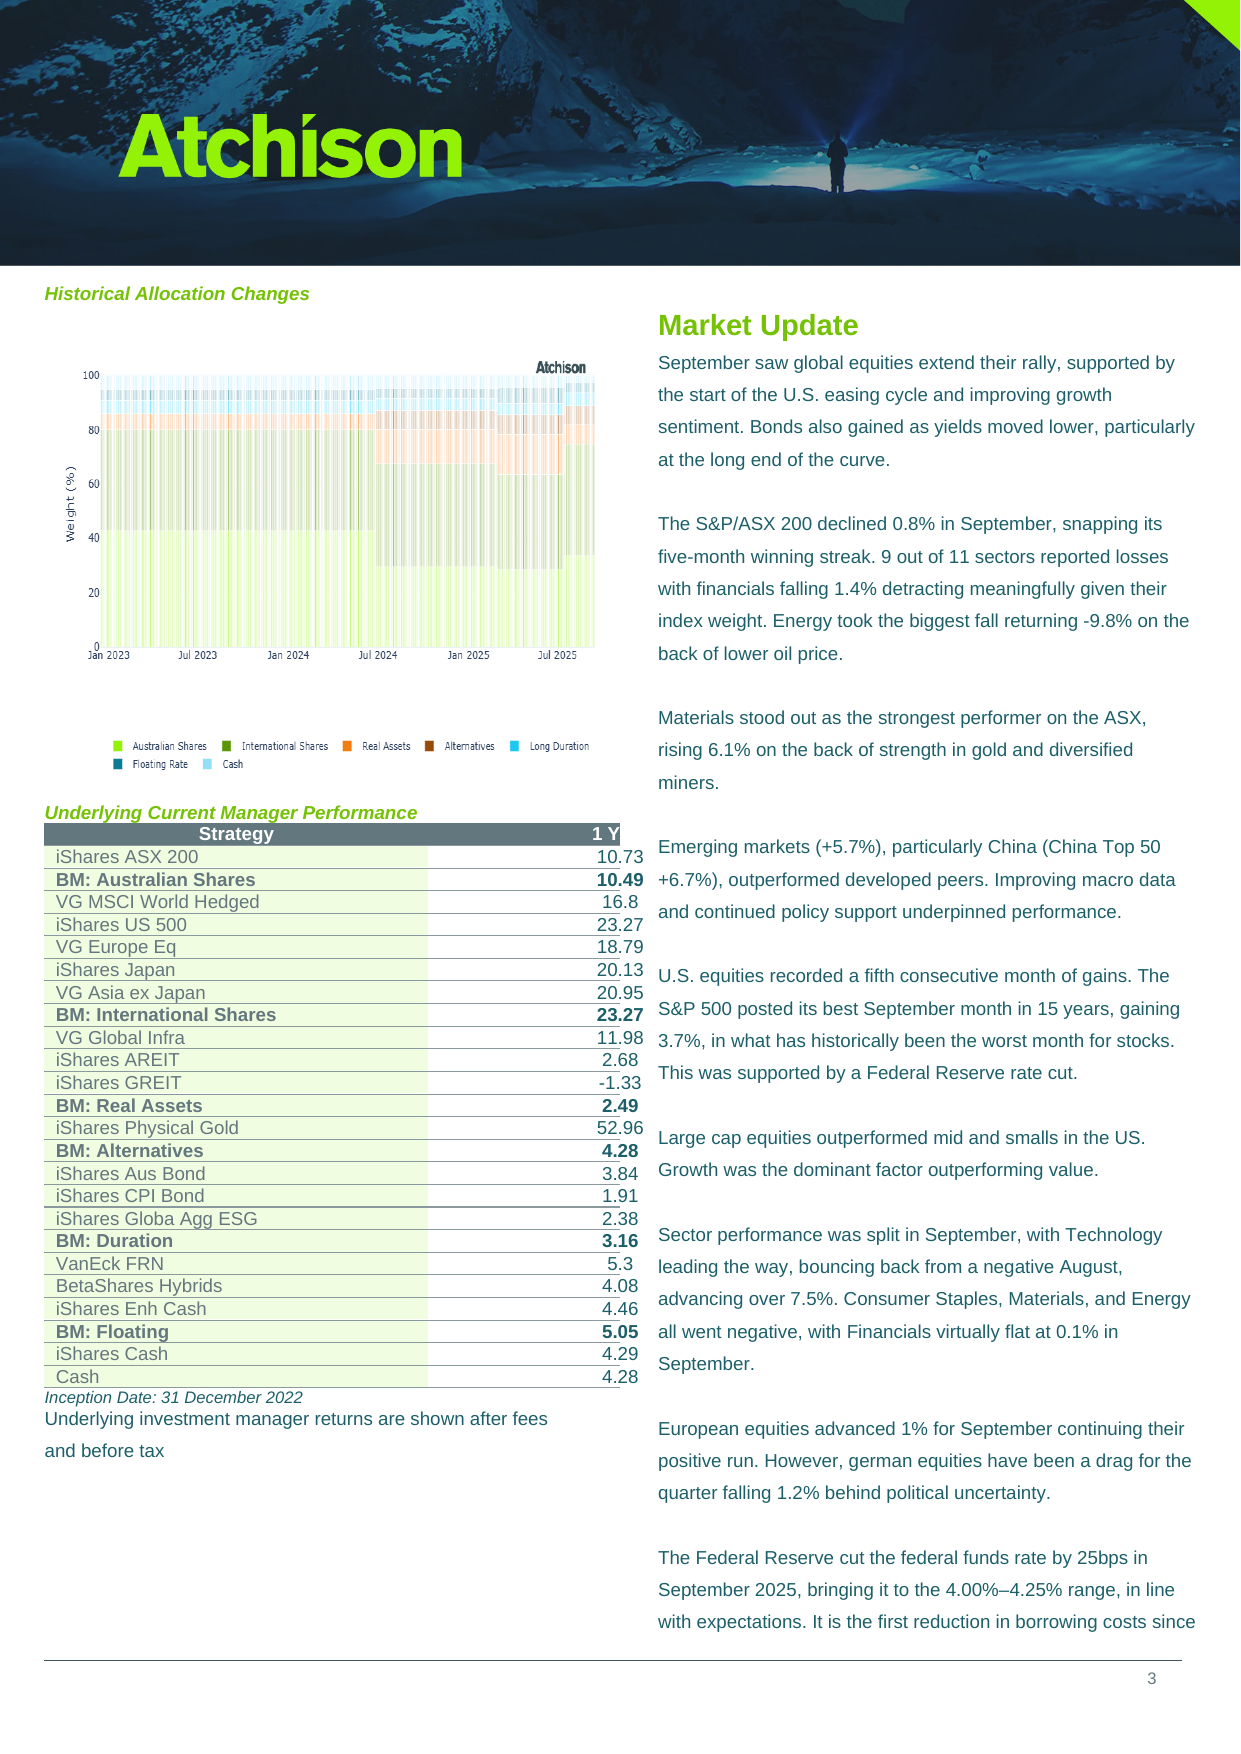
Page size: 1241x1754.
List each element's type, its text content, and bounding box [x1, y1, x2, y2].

subtitle Underlying Current Manager Performance [44, 802, 583, 823]
table_cell BM: Australian Shares [44, 869, 428, 890]
table_header Strategy [44, 823, 428, 845]
table_cell iShares AREIT [44, 1049, 428, 1071]
table_cell iShares Cash [44, 1343, 428, 1365]
table_cell iShares Aus Bond [44, 1162, 428, 1184]
table_cell iShares CPI Bond [44, 1185, 428, 1206]
table_cell BM: Duration [44, 1230, 428, 1252]
table_cell VG Asia ex Japan [44, 981, 428, 1003]
table_cell VanEck FRN [44, 1253, 428, 1274]
table_cell 4.28 [428, 1140, 620, 1161]
table_cell 23.27 [428, 914, 620, 935]
table_cell 3.16 [428, 1230, 620, 1252]
picture [0, 0, 1241, 267]
table_cell iShares Globa Agg ESG [44, 1208, 428, 1229]
table_cell 2.68 [428, 1049, 620, 1071]
table_cell 3.84 [428, 1162, 620, 1184]
table_cell Cash [44, 1366, 428, 1387]
table_cell iShares GREIT [44, 1072, 428, 1093]
table_cell 1.91 [428, 1185, 620, 1206]
table_cell BM: International Shares [44, 1004, 428, 1026]
text Inception Date: 31 December 2022 [44, 1388, 583, 1407]
table_cell 4.28 [428, 1366, 620, 1387]
table_cell VG MSCI World Hedged [44, 891, 428, 913]
table_cell VG Global Infra [44, 1027, 428, 1048]
table_cell BM: Alternatives [44, 1140, 428, 1161]
table_cell 10.49 [428, 869, 620, 890]
table_cell 2.49 [428, 1095, 620, 1116]
table_cell 4.46 [428, 1298, 620, 1319]
subtitle Market Update [658, 308, 1196, 341]
table_cell 11.98 [428, 1027, 620, 1048]
table_cell 23.27 [428, 1004, 620, 1026]
table_cell iShares Japan [44, 959, 428, 980]
table_cell VG Europe Eq [44, 936, 428, 958]
table_cell iShares Enh Cash [44, 1298, 428, 1319]
table_cell 4.29 [428, 1343, 620, 1365]
subtitle Historical Allocation Changes [44, 283, 583, 304]
text Underlying investment manager returns are shown after fees and before tax [44, 1407, 583, 1461]
table_cell iShares ASX 200 [44, 846, 428, 867]
table_cell 5.3 [428, 1253, 620, 1274]
table_cell 20.95 [428, 981, 620, 1003]
table_cell -1.33 [428, 1072, 620, 1093]
table_cell BM: Floating [44, 1321, 428, 1342]
table_cell 4.08 [428, 1275, 620, 1297]
table_cell 16.8 [428, 891, 620, 913]
picture [63, 304, 595, 777]
table_cell iShares Physical Gold [44, 1117, 428, 1139]
table_cell 5.05 [428, 1321, 620, 1342]
table_cell iShares US 500 [44, 914, 428, 935]
table_cell 52.96 [428, 1117, 620, 1139]
table_cell 20.13 [428, 959, 620, 980]
table_cell 18.79 [428, 936, 620, 958]
table_header 1 Year [428, 823, 620, 845]
table_cell BetaShares Hybrids [44, 1275, 428, 1297]
table_cell 10.73 [428, 846, 620, 867]
table_cell BM: Real Assets [44, 1095, 428, 1116]
table_cell 2.38 [428, 1208, 620, 1229]
